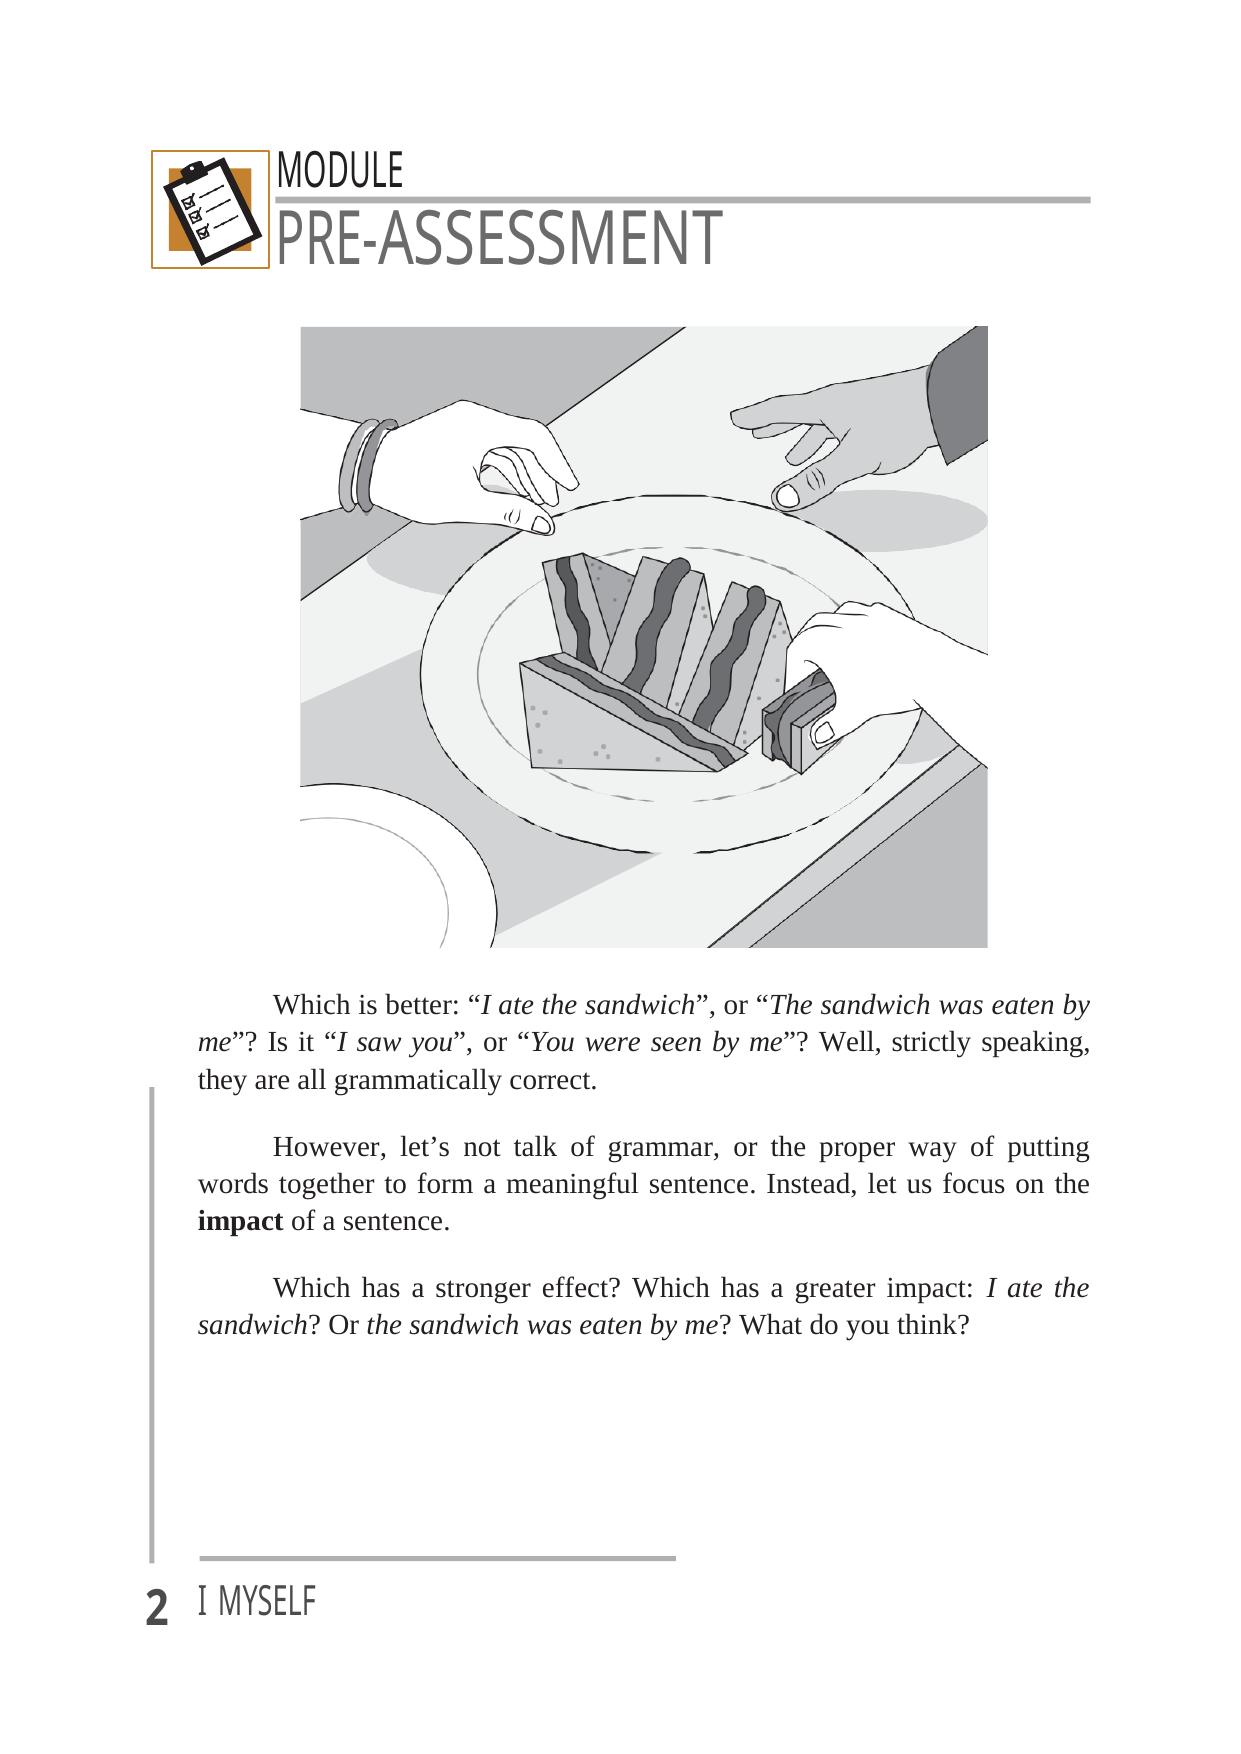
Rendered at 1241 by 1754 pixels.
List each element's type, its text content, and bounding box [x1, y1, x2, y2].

text Which has a stronger effect? Which has a greater impact: I ate the sandwich? Or the sandwich was eaten by me? What do you think? [198, 1270, 1090, 1341]
picture [181, 184, 239, 240]
text Which is better: “I ate the sandwich”, or “The sandwich was eaten by me”? Is it “I saw you”, or “You were seen by me”? Well, strictly speaking, they are all grammatically correct. [198, 987, 1091, 1095]
text However, let’s not talk of grammar, or the proper way of putting words together to form a meaningful sentence. Instead, let us focus on the impact of a sentence. [198, 1129, 1091, 1237]
picture [300, 326, 988, 948]
